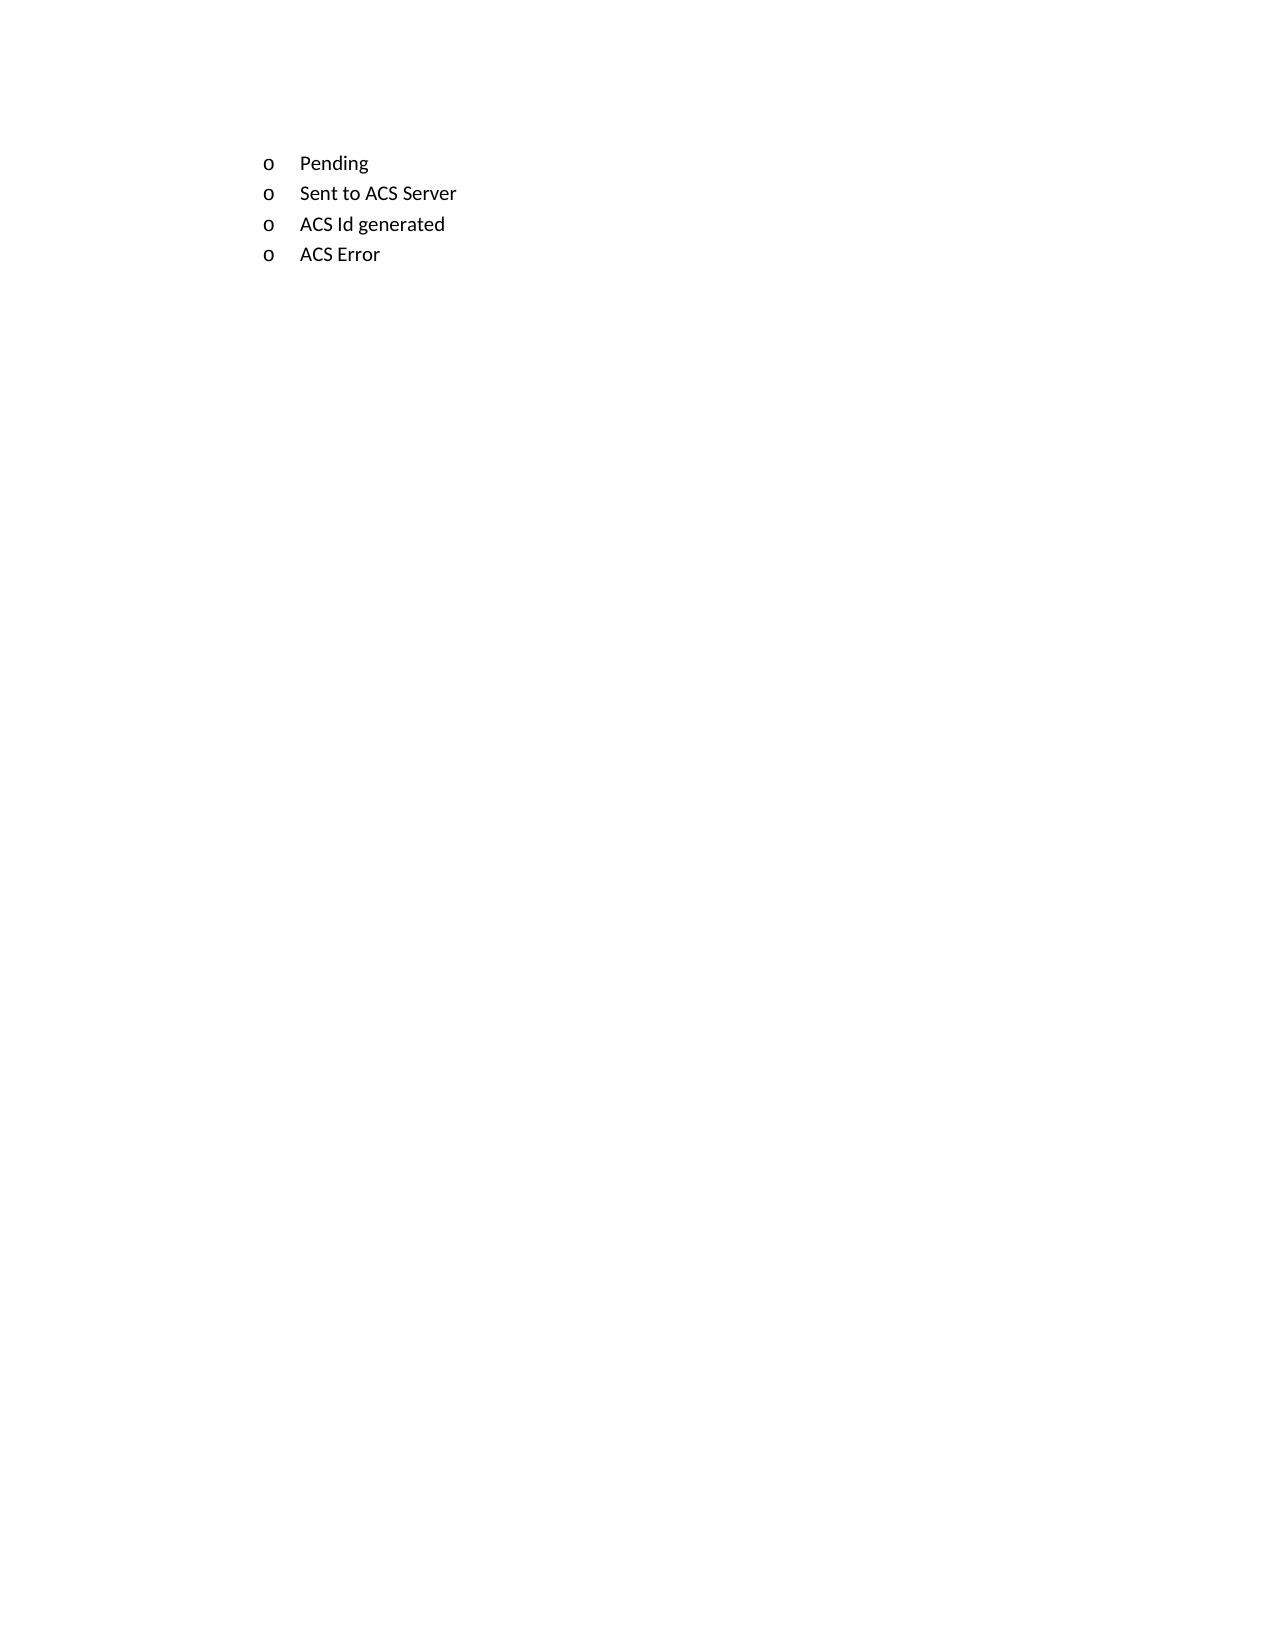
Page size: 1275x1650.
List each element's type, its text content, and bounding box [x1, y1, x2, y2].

list Sent to ACS Server [262, 180, 1125, 207]
list ACS Error [262, 241, 1125, 268]
list ACS Id generated [262, 211, 1125, 237]
list Pending [262, 150, 1125, 176]
